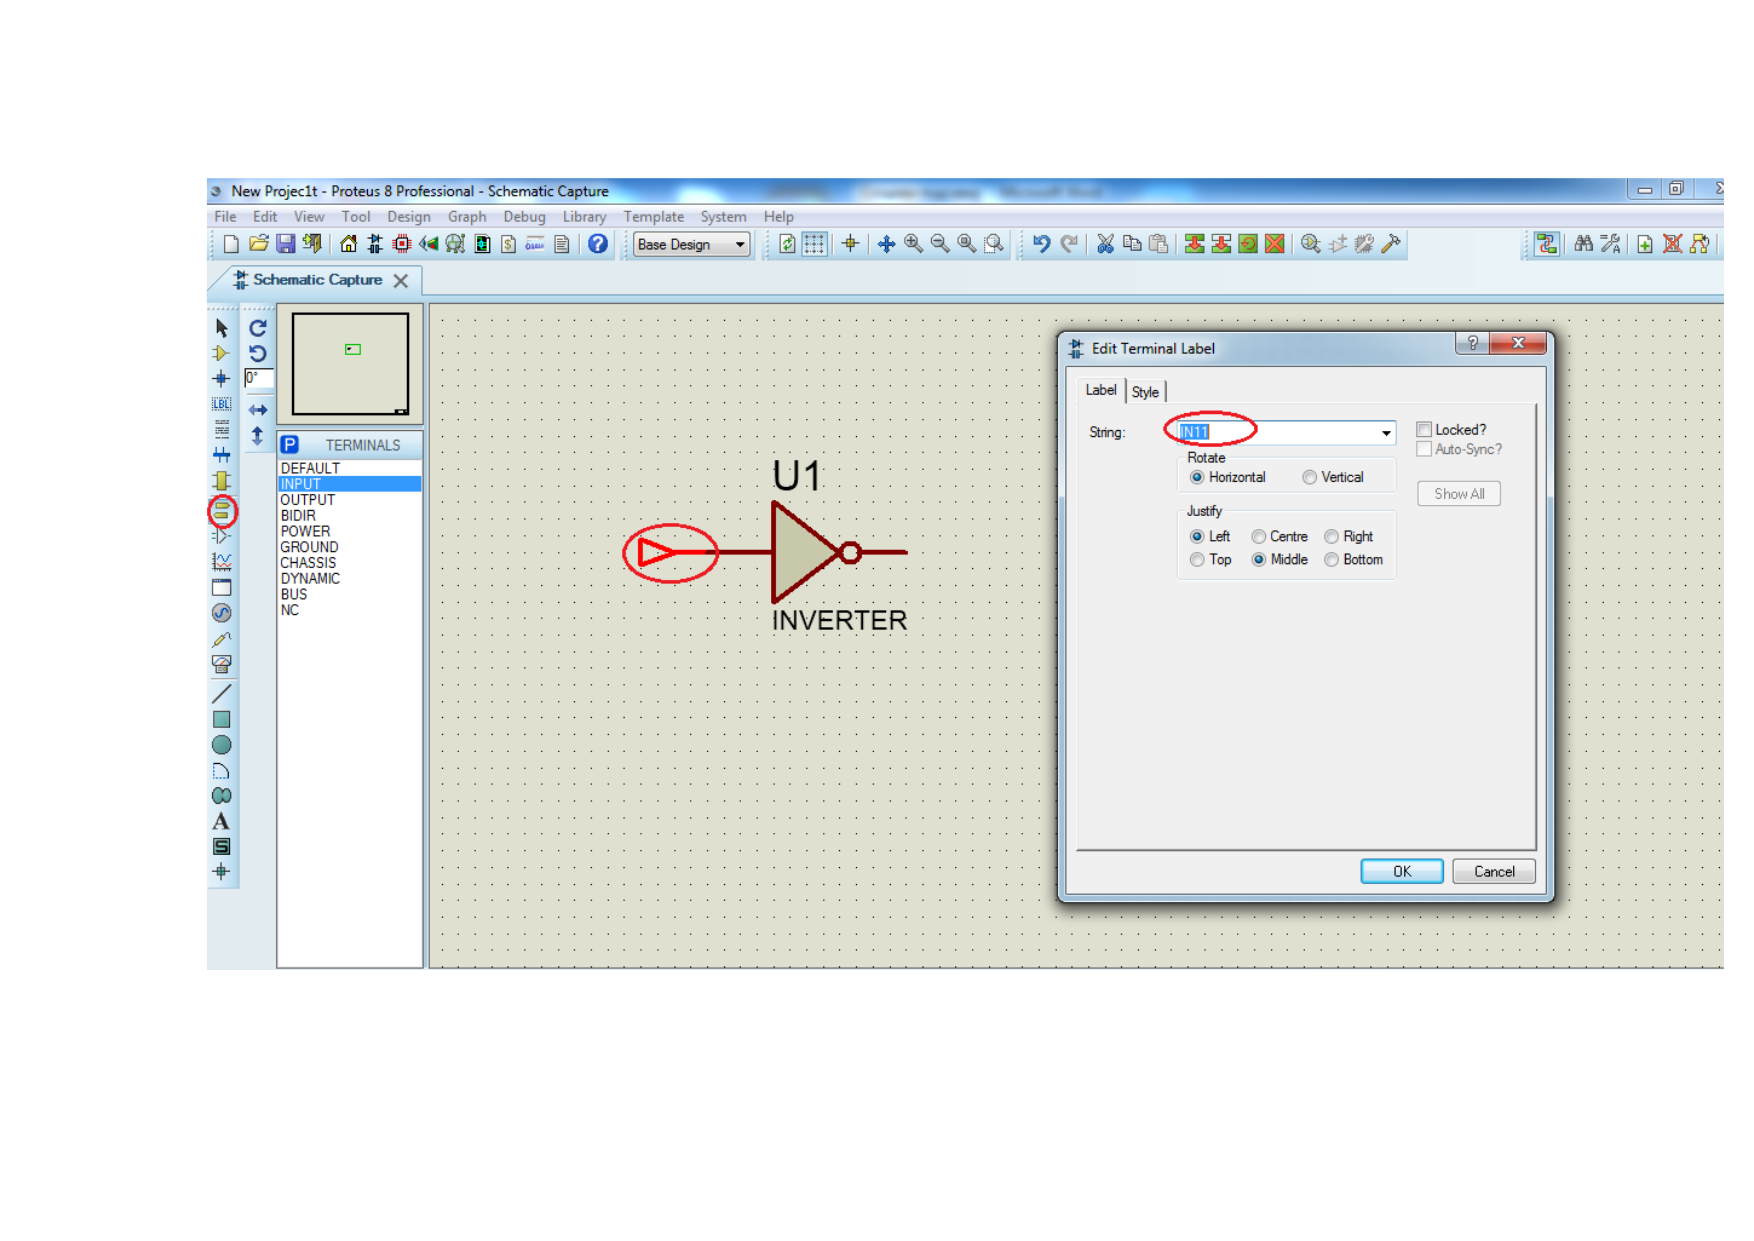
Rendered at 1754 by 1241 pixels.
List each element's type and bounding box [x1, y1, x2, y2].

picture [206, 177, 1724, 970]
